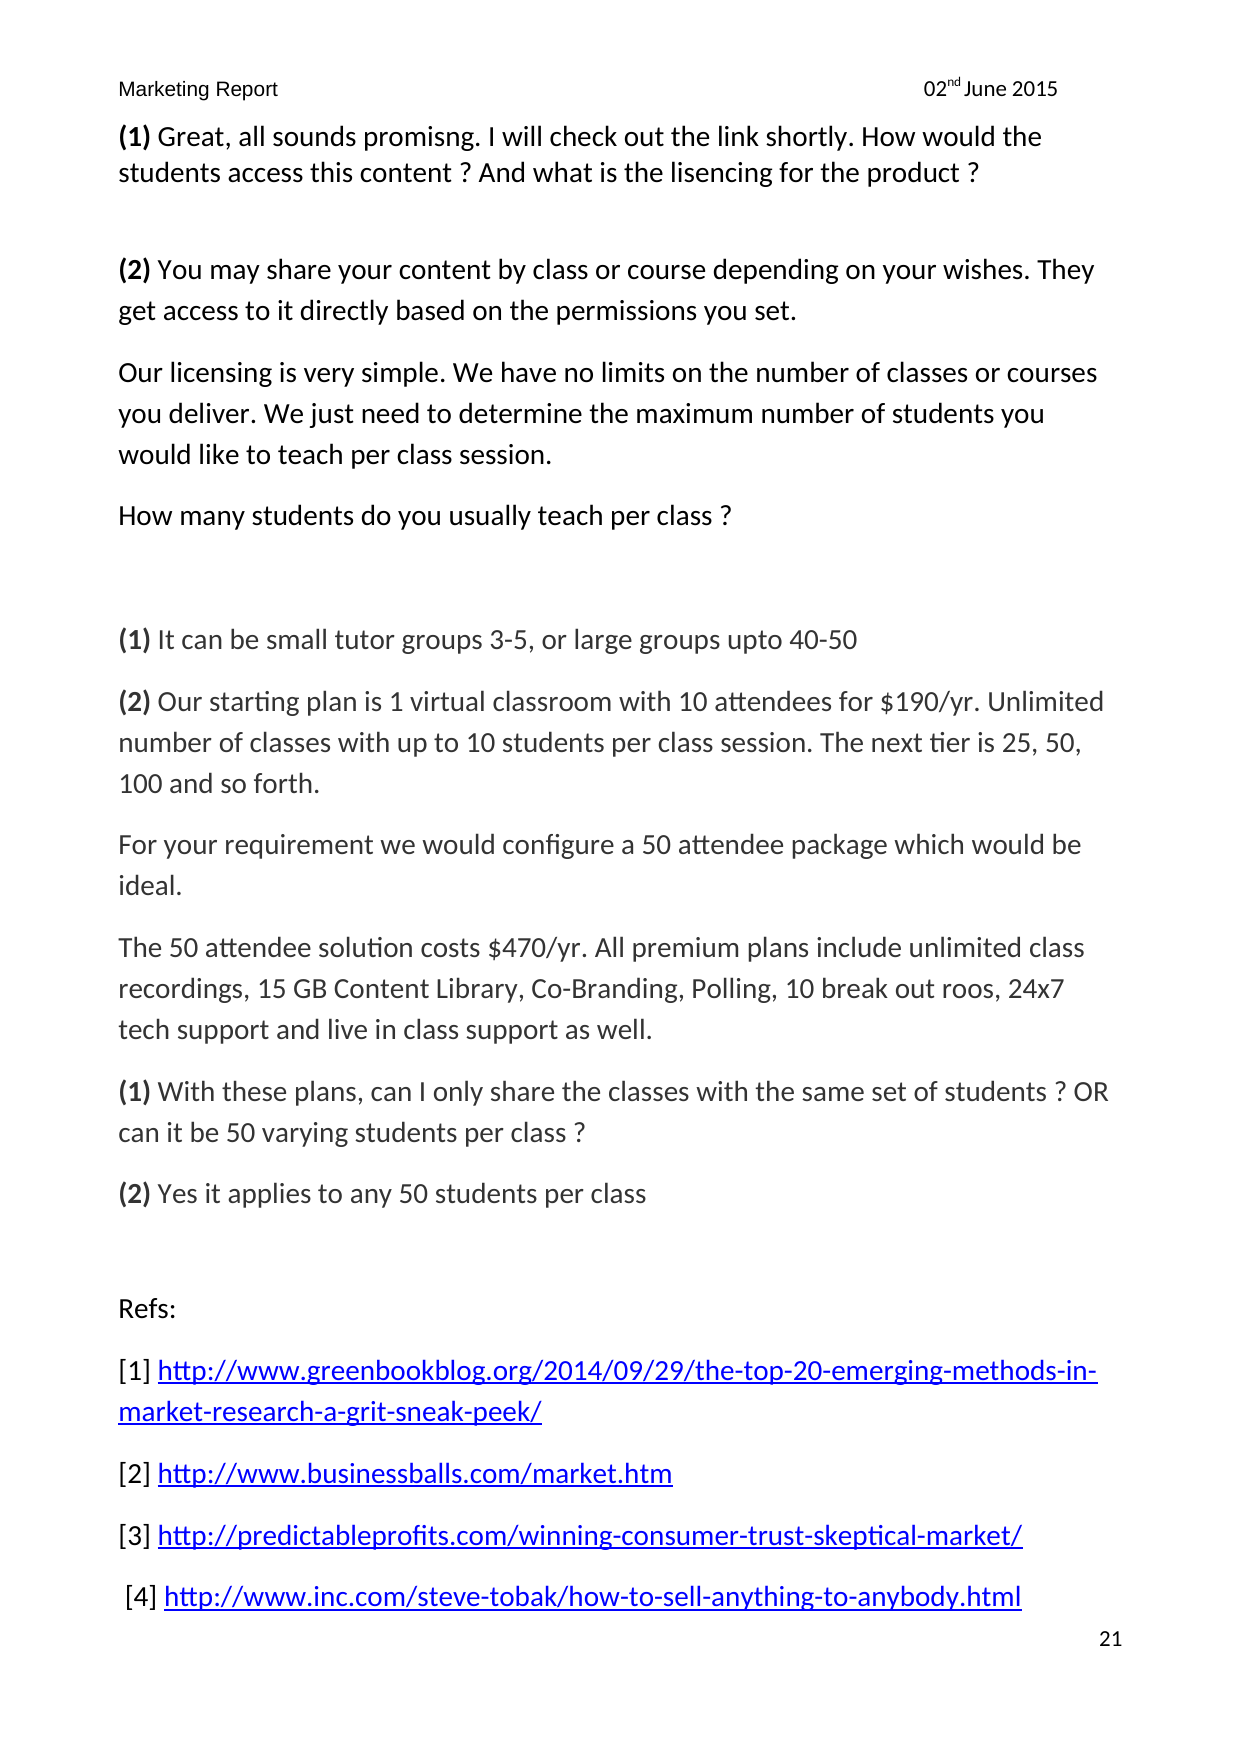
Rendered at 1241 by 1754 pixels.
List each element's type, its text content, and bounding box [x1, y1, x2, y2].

text How many students do you usually teach per class ? [118, 497, 1122, 533]
text (1) Great, all sounds promisng. I will check out the link shortly. How would the students access this content ? And what is the lisencing for the product ? [118, 118, 1122, 189]
text [1] http://www.greenbookblog.org/2014/09/29/the-top-20-emerging-methods-in-market-research-a-grit-sneak-peek/ [118, 1352, 1122, 1429]
text Refs: [118, 1290, 1122, 1326]
text For your requirement we would configure a 50 attendee package which would be ideal. [118, 826, 1122, 903]
text The 50 attendee solution costs $470/yr. All premium plans include unlimited class recordings, 15 GB Content Library, Co-Branding, Polling, 10 break out roos, 24x7 tech support and live in class support as well. [118, 929, 1122, 1047]
text [2] http://www.businessballs.com/market.htm [118, 1455, 1122, 1490]
text Our licensing is very simple. We have no limits on the number of classes or courses you deliver. We just need to determine the maximum number of students you would like to teach per class session. [118, 354, 1122, 471]
text (1) With these plans, can I only share the classes with the same set of students ? OR can it be 50 varying students per class ? [118, 1073, 1122, 1149]
text [4] http://www.inc.com/steve-tobak/how-to-sell-anything-to-anybody.html [118, 1578, 1122, 1614]
text (2) Yes it applies to any 50 students per class [118, 1176, 1122, 1211]
text (2) Our starting plan is 1 virtual classroom with 10 attendees for $190/yr. Unlimited number of classes with up to 10 students per class session. The next tier is 25, 50, 100 and so forth. [118, 683, 1122, 800]
text (1) It can be small tutor groups 3-5, or large groups upto 40-50 [118, 621, 1122, 657]
text [3] http://predictableprofits.com/winning-consumer-trust-skeptical-market/ [118, 1517, 1122, 1552]
text (2) You may share your content by class or course depending on your wishes. They get access to it directly based on the permissions you set. [118, 251, 1122, 328]
